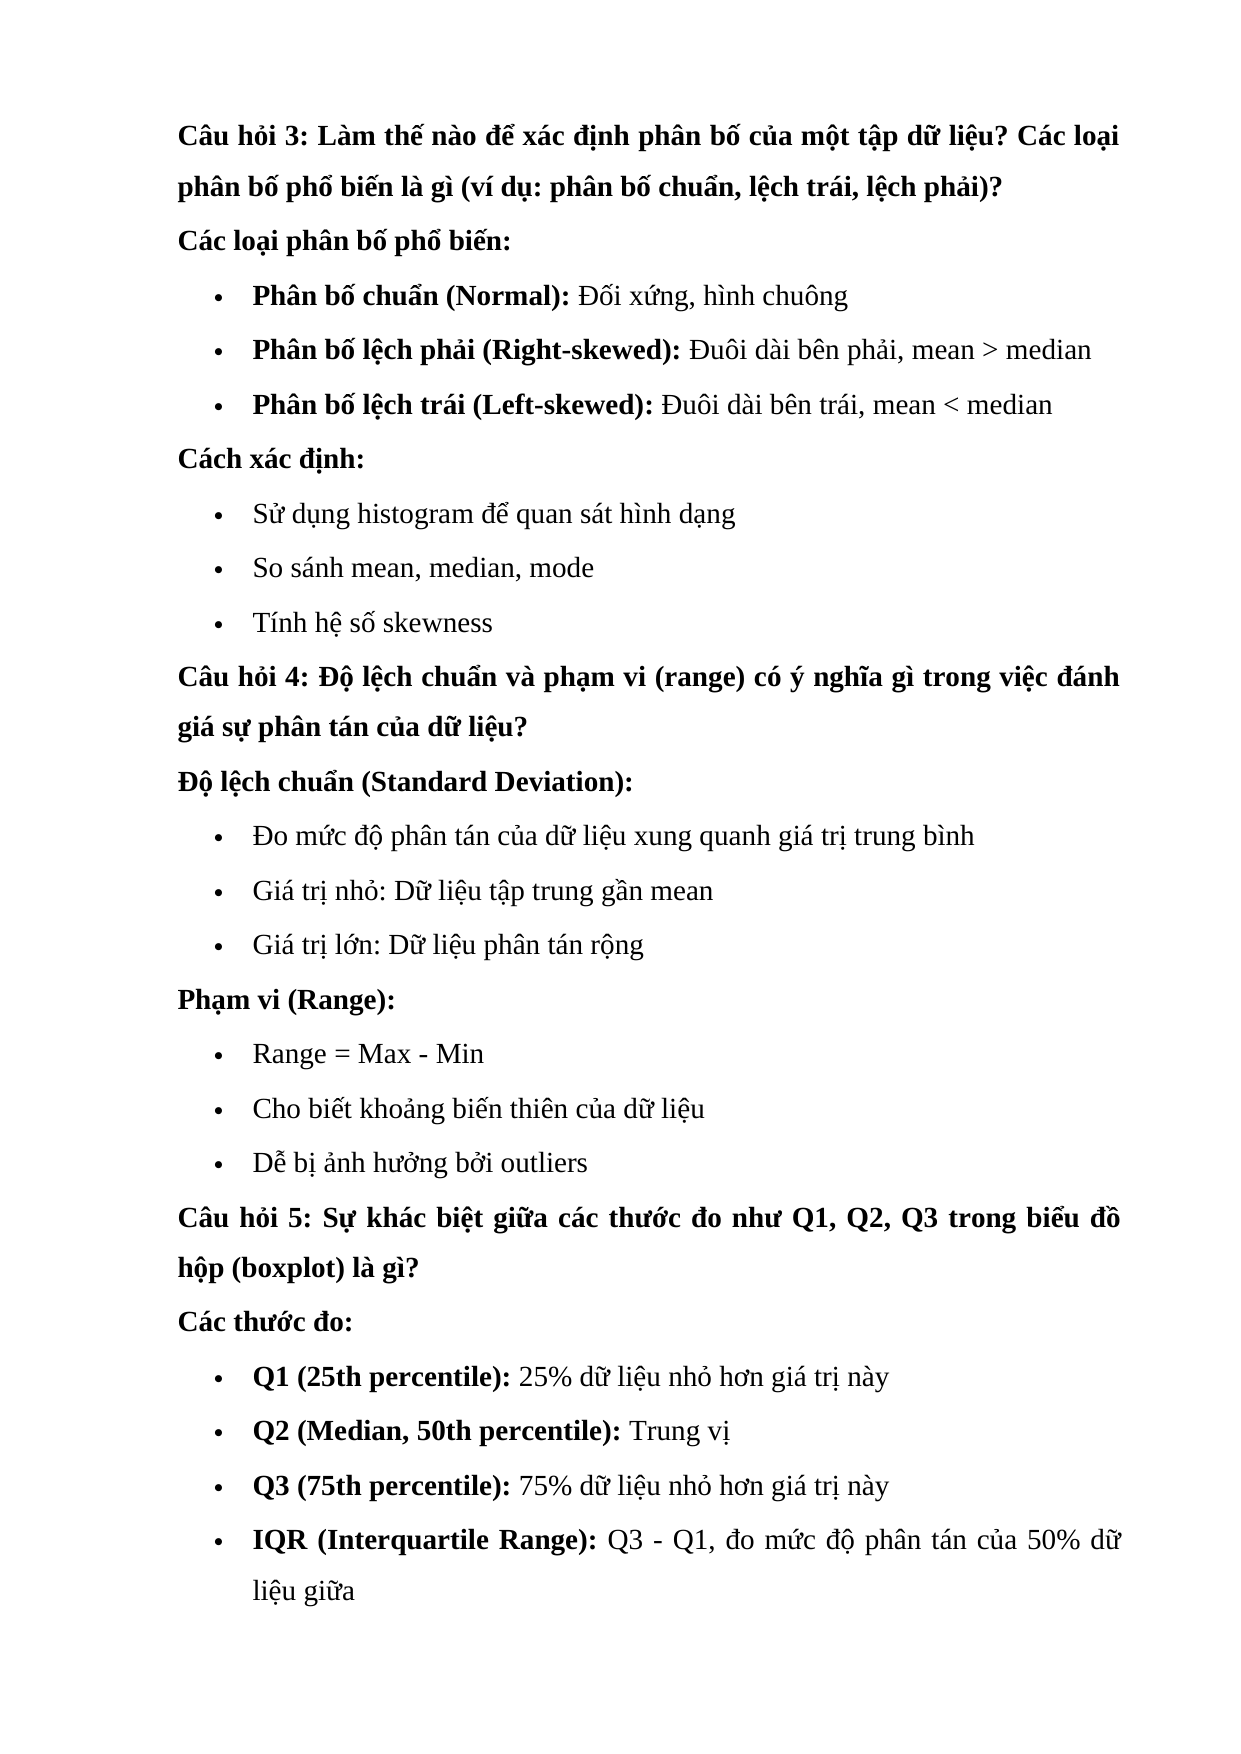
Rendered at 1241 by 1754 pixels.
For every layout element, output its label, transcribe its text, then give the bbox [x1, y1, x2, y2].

list Phân bố lệch phải (Right-skewed): Đuôi dài bên phải, mean > median [215, 332, 1122, 366]
list Tính hệ số skewness [215, 605, 1122, 638]
list Q3 (75th percentile): 75% dữ liệu nhỏ hơn giá trị này [215, 1468, 1122, 1502]
list Đo mức độ phân tán của dữ liệu xung quanh giá trị trung bình [215, 818, 1122, 852]
text Phạm vi (Range): [177, 982, 1122, 1015]
list Sử dụng histogram để quan sát hình dạng [215, 496, 1122, 529]
text Cách xác định: [177, 441, 1122, 475]
list So sánh mean, median, mode [215, 550, 1122, 584]
list Cho biết khoảng biến thiên của dữ liệu [215, 1091, 1122, 1124]
list Phân bố lệch trái (Left-skewed): Đuôi dài bên trái, mean < median [215, 387, 1122, 420]
list Q2 (Median, 50th percentile): Trung vị [215, 1413, 1122, 1447]
text Độ lệch chuẩn (Standard Deviation): [177, 764, 1122, 797]
text Các thước đo: [177, 1304, 1122, 1338]
list IQR (Interquartile Range): Q3 - Q1, đo mức độ phân tán của 50% dữ liệu giữa [215, 1522, 1122, 1606]
list Phân bố chuẩn (Normal): Đối xứng, hình chuông [215, 278, 1122, 311]
list Giá trị lớn: Dữ liệu phân tán rộng [215, 927, 1122, 961]
list Range = Max - Min [215, 1036, 1122, 1070]
text Câu hỏi 5: Sự khác biệt giữa các thước đo như Q1, Q2, Q3 trong biểu đồ hộp (boxplot) là gì? [177, 1200, 1122, 1284]
list Dễ bị ảnh hưởng bởi outliers [215, 1145, 1122, 1179]
text Câu hỏi 4: Độ lệch chuẩn và phạm vi (range) có ý nghĩa gì trong việc đánh giá sự phân tán của dữ liệu? [177, 659, 1122, 743]
list Q1 (25th percentile): 25% dữ liệu nhỏ hơn giá trị này [215, 1359, 1122, 1393]
list Giá trị nhỏ: Dữ liệu tập trung gần mean [215, 873, 1122, 906]
text Các loại phân bố phổ biến: [177, 223, 1122, 257]
text Câu hỏi 3: Làm thế nào để xác định phân bố của một tập dữ liệu? Các loại phân bố phổ biến là gì (ví dụ: phân bố chuẩn, lệch trái, lệch phải)? [177, 118, 1122, 202]
